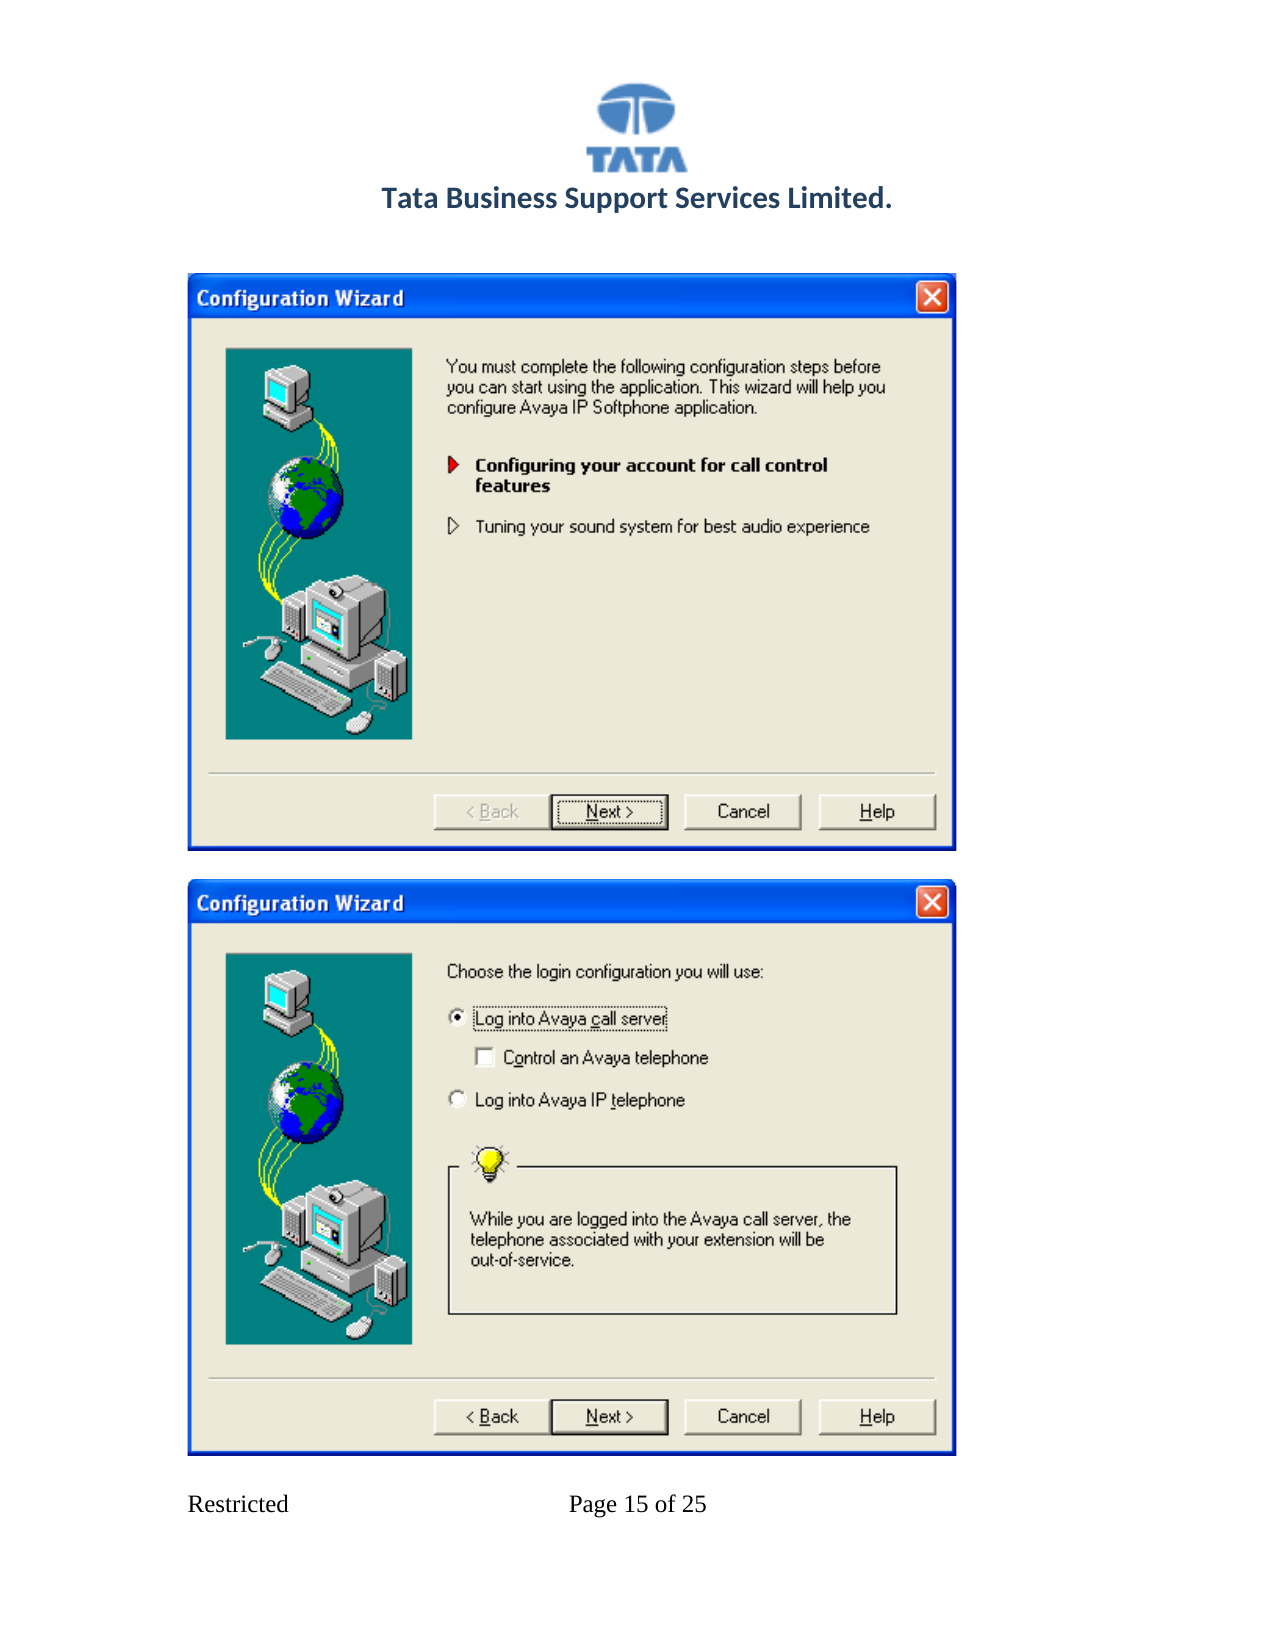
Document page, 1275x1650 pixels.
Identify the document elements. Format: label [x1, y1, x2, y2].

picture [187, 273, 957, 851]
picture [187, 879, 957, 1456]
picture [586, 75, 689, 179]
